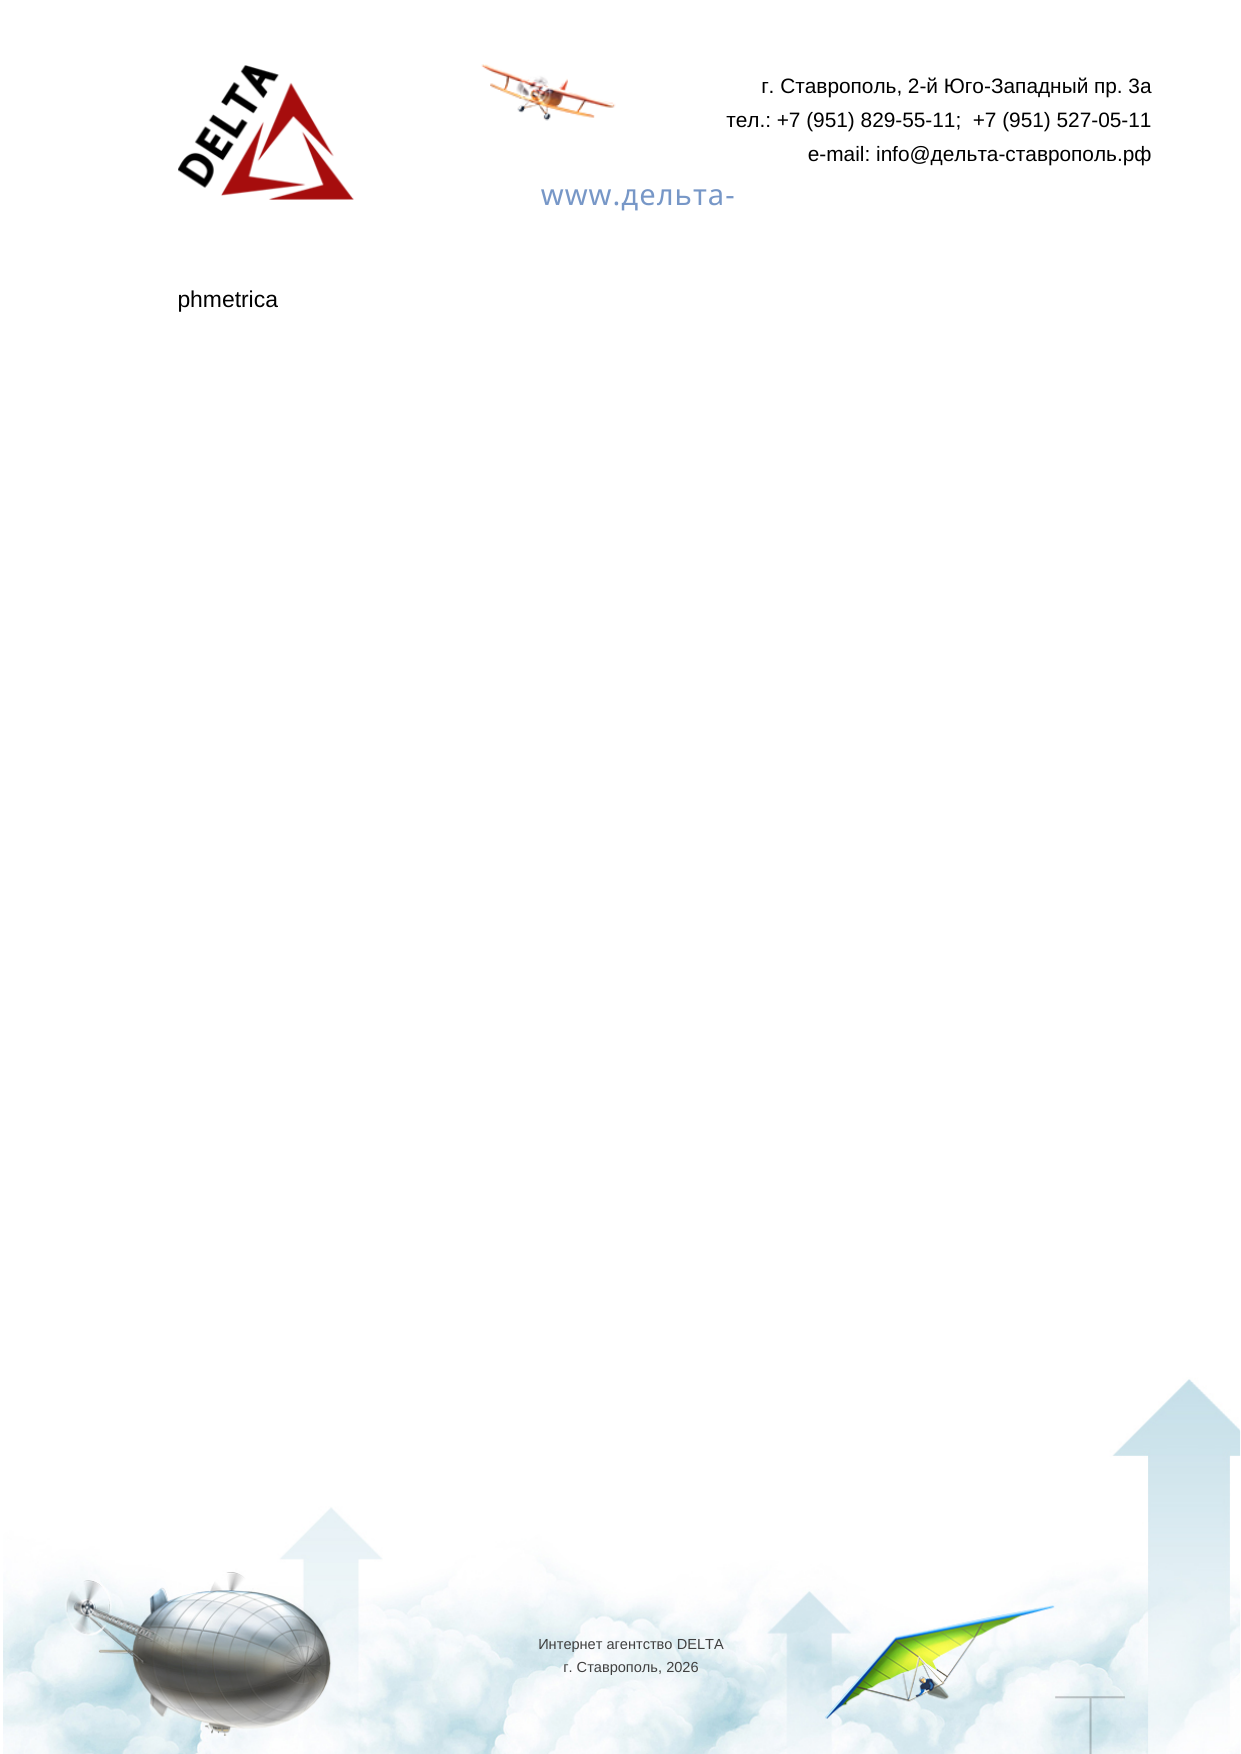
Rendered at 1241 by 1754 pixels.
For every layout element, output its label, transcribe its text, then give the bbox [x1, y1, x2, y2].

text phmetrica [177, 286, 1152, 313]
picture [176, 63, 357, 202]
picture [479, 62, 618, 123]
picture [3, 1377, 1241, 1754]
